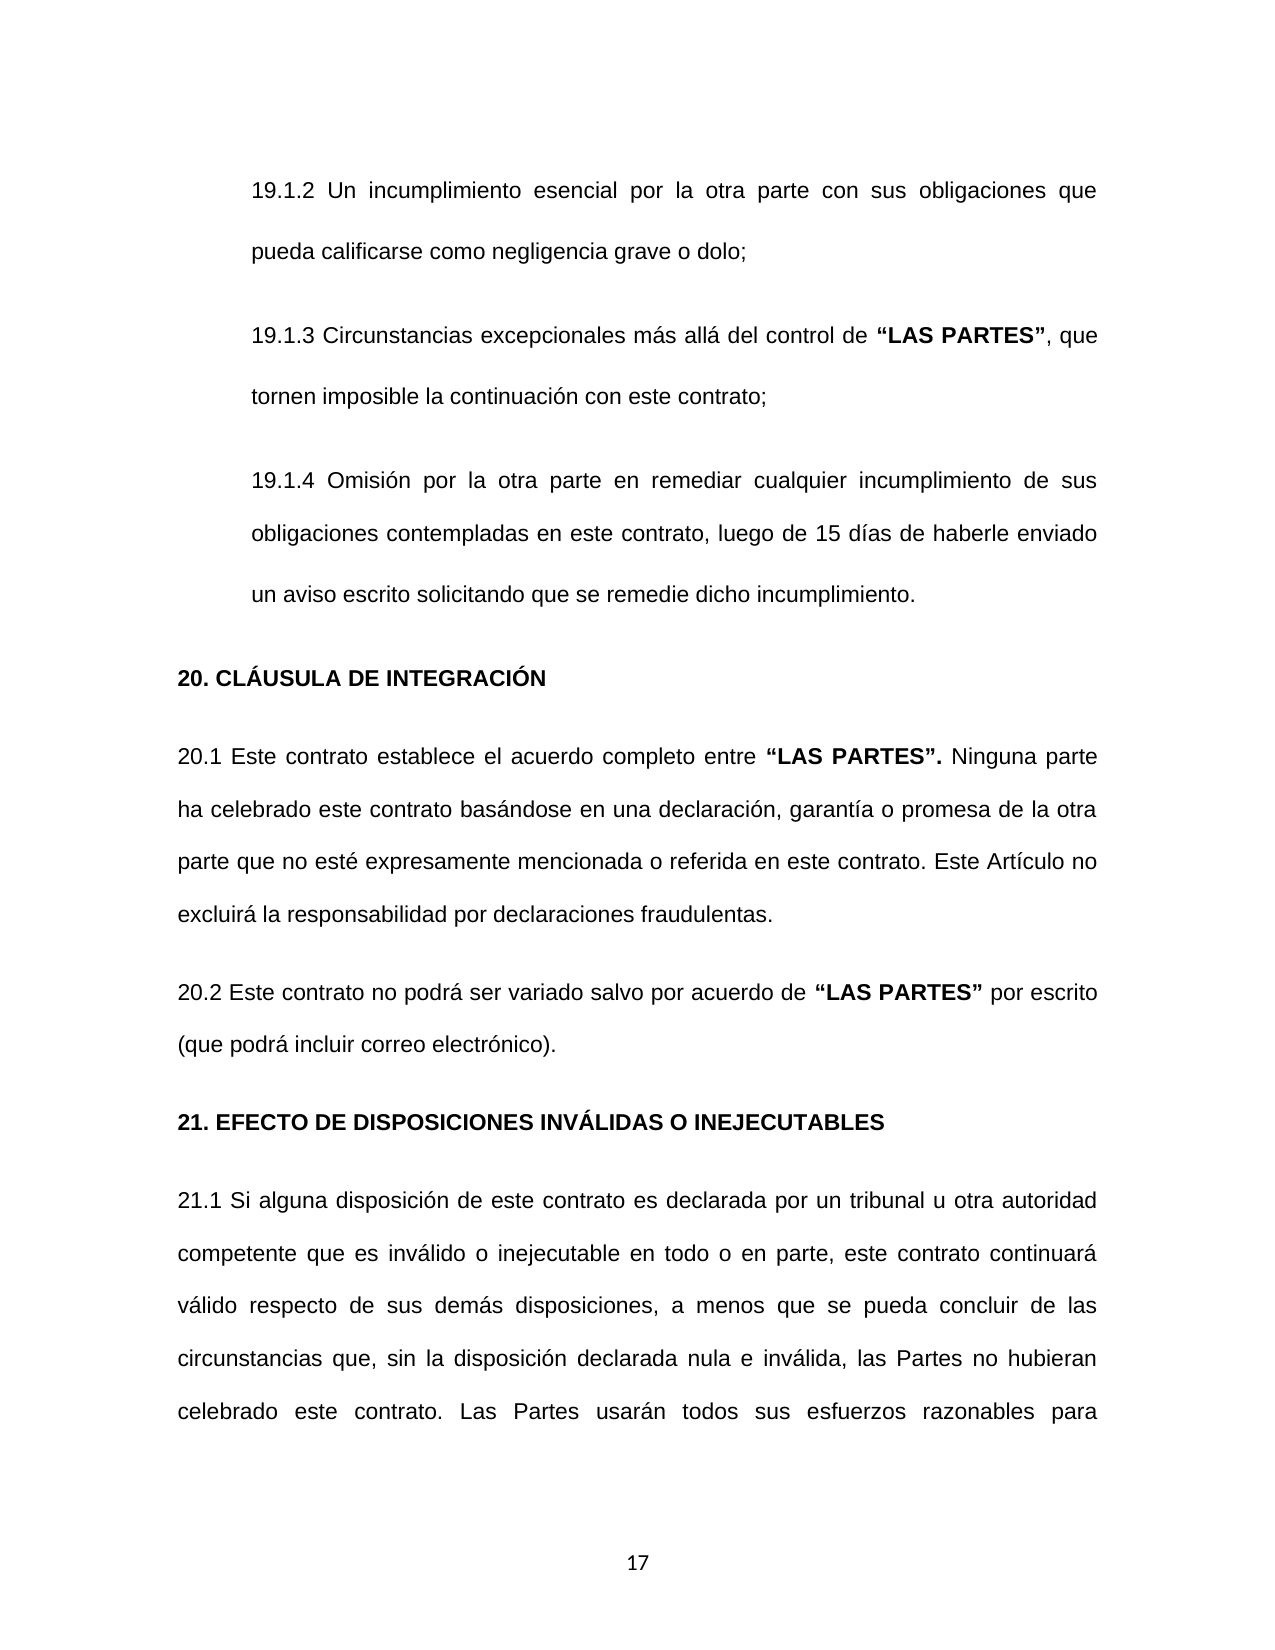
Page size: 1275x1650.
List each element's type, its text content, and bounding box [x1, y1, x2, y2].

text 21. EFECTO DE DISPOSICIONES INVÁLIDAS O INEJECUTABLES [177, 1109, 1098, 1136]
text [177, 1187, 1098, 1424]
text 19.1.2 Un incumplimiento esencial por la otra parte con sus obligaciones que pueda calificarse como negligencia grave o dolo; [251, 177, 1098, 266]
text 19.1.4 Omisión por la otra parte en remediar cualquier incumplimiento de sus obligaciones contempladas en este contrato, luego de 15 días de haberle enviado un aviso escrito solicitando que se remedie dicho incumplimiento. [251, 467, 1098, 609]
text 19.1.3 Circunstancias excepcionales más allá del control de “LAS PARTES”, que tornen imposible la continuación con este contrato; [251, 322, 1098, 411]
list 20. CLÁUSULA DE INTEGRACIÓN [177, 665, 1098, 692]
text 20.2 Este contrato no podrá ser variado salvo por acuerdo de “LAS PARTES” por escrito (que podrá incluir correo electrónico). [177, 979, 1098, 1058]
text 20.1 Este contrato establece el acuerdo completo entre “LAS PARTES”. Ninguna parte ha celebrado este contrato basándose en una declaración, garantía o promesa de la otra parte que no esté expresamente mencionada o referida en este contrato. Este Artículo no excluirá la responsabilidad por declaraciones fraudulentas. [177, 743, 1098, 927]
